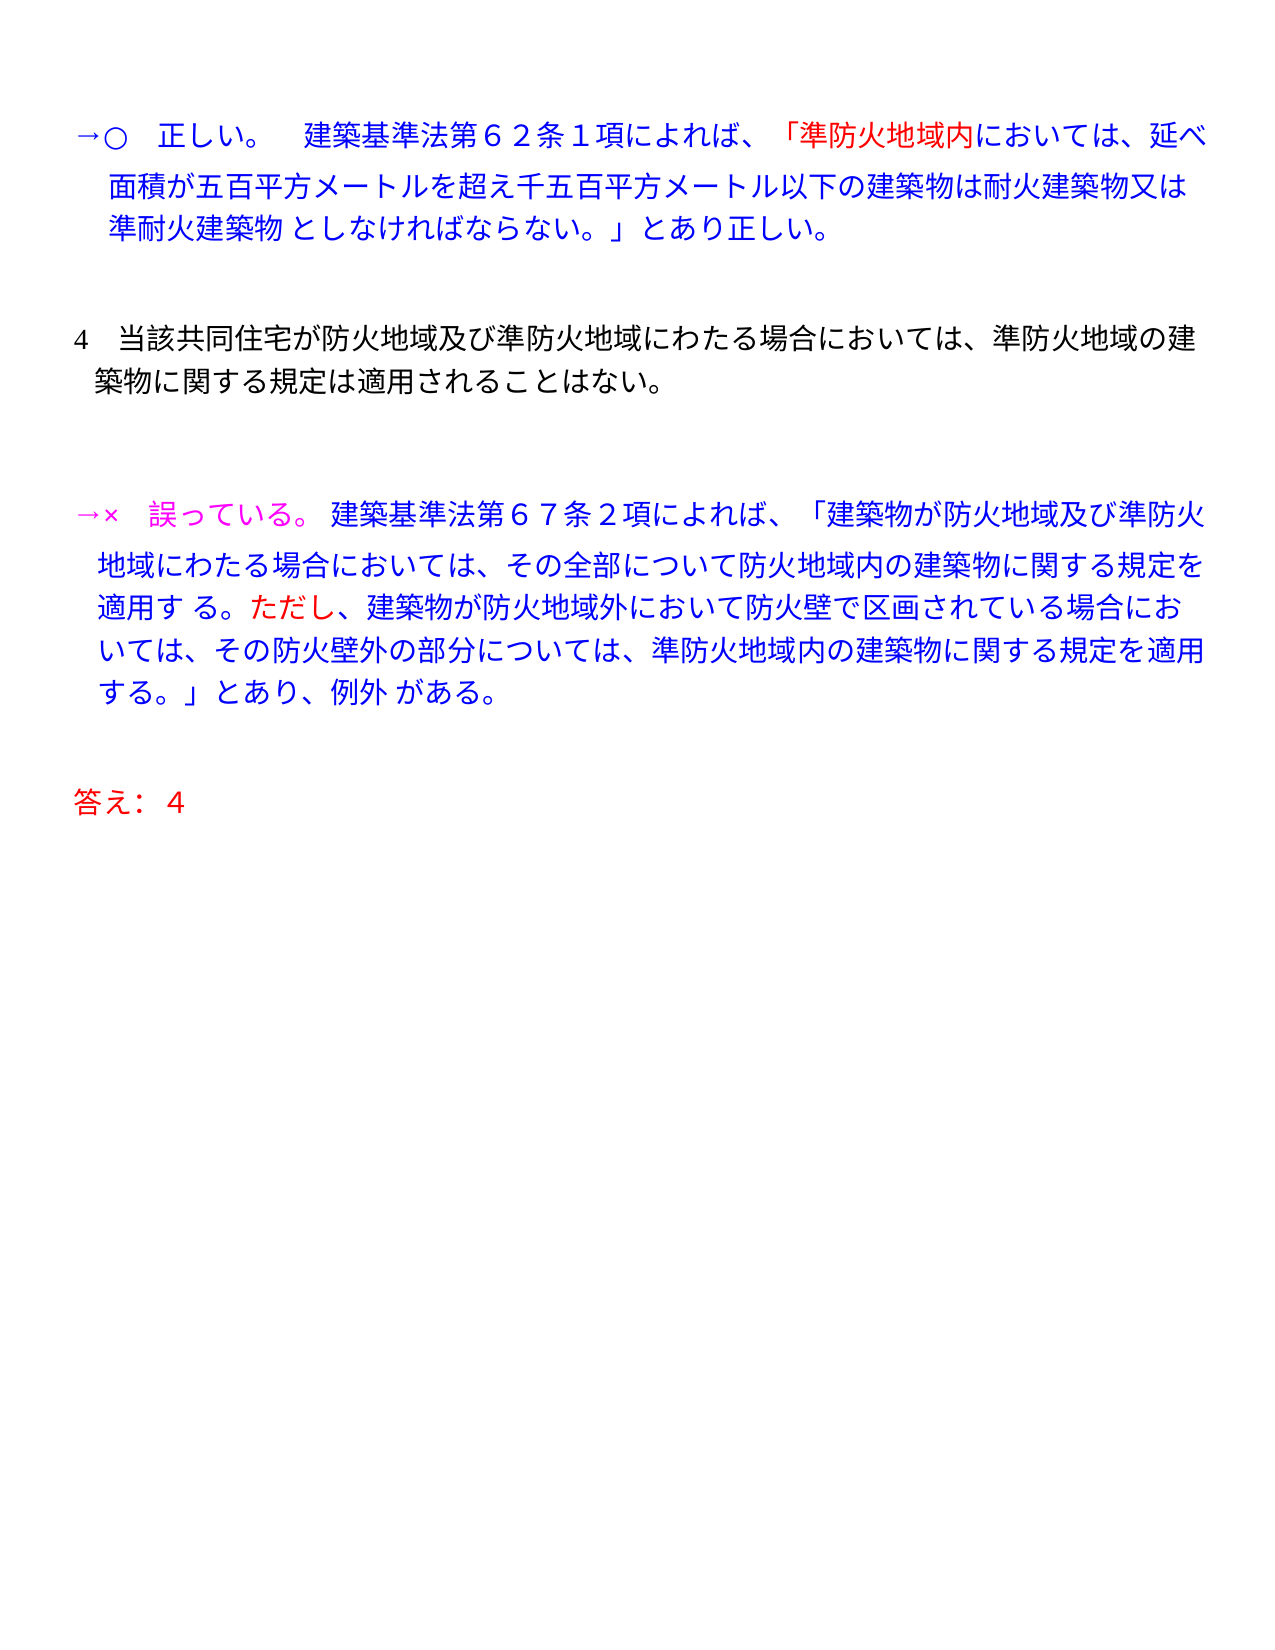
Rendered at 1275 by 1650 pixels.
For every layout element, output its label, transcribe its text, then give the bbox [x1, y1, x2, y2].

text 答え：４ [74, 780, 1211, 822]
text →× 誤っている。 建築基準法第６７条２項によれば、「建築物が防火地域及び準防火地域にわたる場合においては、その全部について防火地域内の建築物に関する規定を適用す る。ただし、建築物が防火地域外において防火壁で区画されている場合においては、その防火壁外の部分については、準防火地域内の建築物に関する規定を適用する。」とあり、例外 がある。 [74, 483, 1211, 712]
text →○ 正しい。 建築基準法第６２条１項によれば、「準防火地域内においては、延べ面積が五百平方メートルを超え千五百平方メートル以下の建築物は耐火建築物又は準耐火建築物 としなければならない。」とあり正しい。 [74, 103, 1211, 248]
text 4 当該共同住宅が防火地域及び準防火地域にわたる場合においては、準防火地域の建築物に関する規定は適用されることはない。 [74, 316, 1211, 401]
